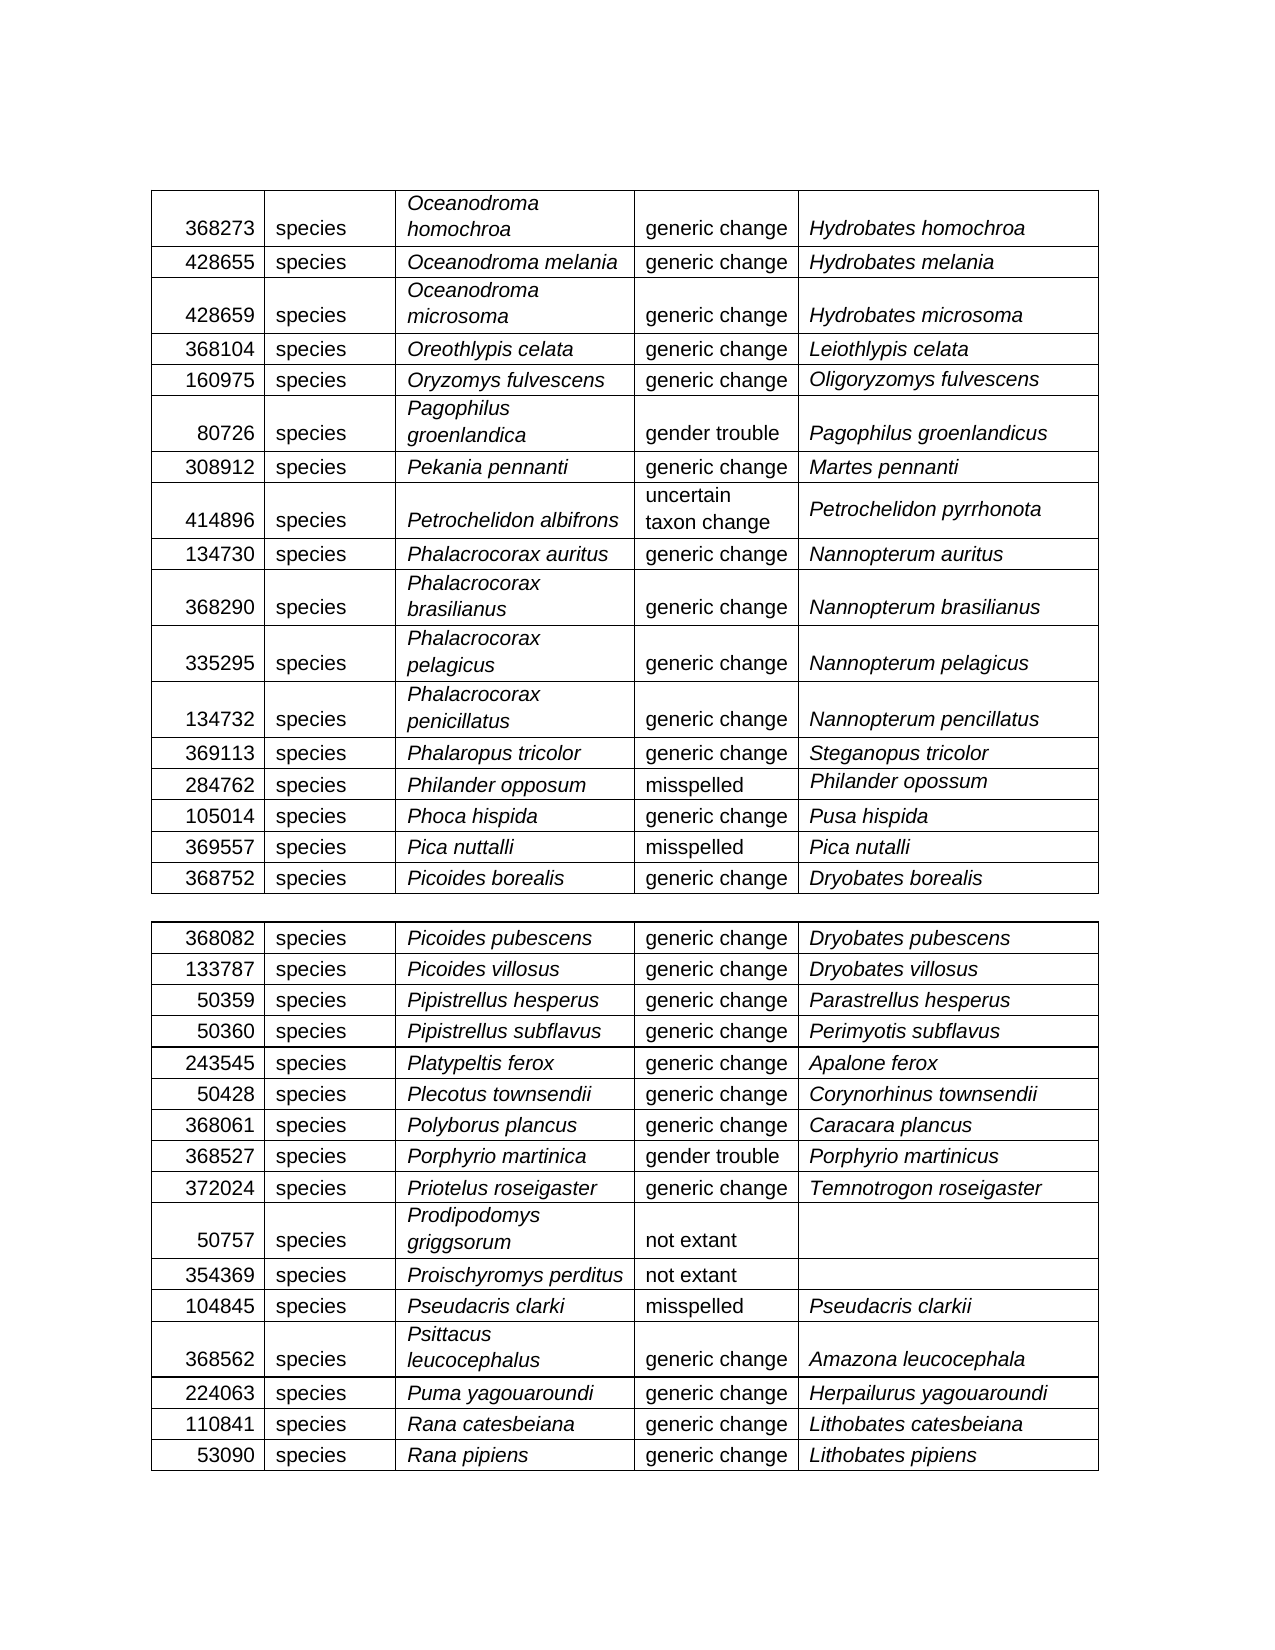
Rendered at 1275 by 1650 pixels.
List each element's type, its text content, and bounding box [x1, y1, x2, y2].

table_cell Oceanodroma microsoma [396, 278, 634, 333]
table_cell species [265, 1079, 395, 1109]
table_cell Plecotus townsendii [396, 1079, 634, 1109]
table_cell Puma yagouaroundi [396, 1378, 634, 1408]
table_cell species [265, 863, 395, 893]
table_cell Dryobates villosus [799, 954, 1098, 984]
table_cell Pekania pennanti [396, 452, 634, 482]
table_cell generic change [635, 365, 798, 395]
table_cell species [265, 769, 395, 799]
table_cell 414896 [152, 483, 264, 538]
table_cell Martes pennanti [799, 452, 1098, 482]
table_cell Petrochelidon pyrrhonota [799, 483, 1098, 538]
table_cell 224063 [152, 1378, 264, 1408]
table_cell generic change [635, 800, 798, 831]
table_cell species [265, 570, 395, 625]
table_cell Phoca hispida [396, 800, 634, 831]
table_cell 284762 [152, 769, 264, 799]
table_cell species [265, 1290, 395, 1321]
table_cell species [265, 247, 395, 277]
table_cell generic change [635, 738, 798, 768]
table_cell Parastrellus hesperus [799, 985, 1098, 1015]
table_cell species [265, 1440, 395, 1470]
table_cell generic change [635, 278, 798, 333]
table_cell generic change [635, 247, 798, 277]
table_cell species [265, 539, 395, 569]
table_cell Phalacrocorax penicillatus [396, 682, 634, 737]
table_cell Hydrobates melania [799, 247, 1098, 277]
table_cell Prodipodomys griggsorum [396, 1203, 634, 1258]
table_cell generic change [635, 954, 798, 984]
table_cell 335295 [152, 626, 264, 681]
table_cell species [265, 1172, 395, 1202]
table_cell 368562 [152, 1322, 264, 1376]
table_cell Picoides villosus [396, 954, 634, 984]
table_cell 53090 [152, 1440, 264, 1470]
table_cell Nannopterum auritus [799, 539, 1098, 569]
table_cell generic change [635, 1016, 798, 1046]
table_cell Oryzomys fulvescens [396, 365, 634, 395]
table_cell species [265, 1322, 395, 1376]
table_cell Oceanodroma homochroa [396, 191, 634, 246]
table_cell 368752 [152, 863, 264, 893]
table_cell species [265, 1048, 395, 1077]
table_cell Hydrobates homochroa [799, 191, 1098, 246]
table_cell Lithobates pipiens [799, 1440, 1098, 1470]
table_cell generic change [635, 1079, 798, 1109]
table_cell gender trouble [635, 1141, 798, 1171]
table_cell species [265, 800, 395, 831]
table_cell generic change [635, 191, 798, 246]
table_cell species [265, 483, 395, 538]
table_cell generic change [635, 452, 798, 482]
table_cell misspelled [635, 769, 798, 799]
table_header species [265, 923, 395, 953]
table_cell misspelled [635, 832, 798, 862]
table_cell Psittacus leucocephalus [396, 1322, 634, 1376]
table_cell Pseudacris clarki [396, 1290, 634, 1321]
table_cell species [265, 396, 395, 451]
table_cell 369557 [152, 832, 264, 862]
table_cell Pica nuttalli [396, 832, 634, 862]
table_cell species [265, 452, 395, 482]
table_cell 368061 [152, 1110, 264, 1140]
table_cell Phalacrocorax brasilianus [396, 570, 634, 625]
table_header generic change [635, 923, 798, 953]
table_cell species [265, 334, 395, 364]
table_cell Steganopus tricolor [799, 738, 1098, 768]
table_cell Nannopterum brasilianus [799, 570, 1098, 625]
table_cell Platypeltis ferox [396, 1048, 634, 1077]
table_cell generic change [635, 1110, 798, 1140]
table_cell Pagophilus groenlandicus [799, 396, 1098, 451]
table_cell Temnotrogon roseigaster [799, 1172, 1098, 1202]
table_cell 50360 [152, 1016, 264, 1046]
table_cell Pipistrellus subflavus [396, 1016, 634, 1046]
table_header 368082 [152, 923, 264, 953]
table_cell Nannopterum pencillatus [799, 682, 1098, 737]
table_cell species [265, 1203, 395, 1258]
table_cell species [265, 1259, 395, 1289]
table_cell 50428 [152, 1079, 264, 1109]
table_cell Pusa hispida [799, 800, 1098, 831]
table_cell gender trouble [635, 396, 798, 451]
table_cell Hydrobates microsoma [799, 278, 1098, 333]
table_cell species [265, 985, 395, 1015]
table_cell species [265, 191, 395, 246]
table_cell species [265, 1016, 395, 1046]
table_cell Porphyrio martinica [396, 1141, 634, 1171]
table_cell Leiothlypis celata [799, 334, 1098, 364]
table_cell generic change [635, 1322, 798, 1376]
table_cell species [265, 365, 395, 395]
table_cell Oceanodroma melania [396, 247, 634, 277]
table_cell Corynorhinus townsendii [799, 1079, 1098, 1109]
table_cell Rana catesbeiana [396, 1409, 634, 1439]
table_cell Phalaropus tricolor [396, 738, 634, 768]
table_cell generic change [635, 1440, 798, 1470]
table_cell 50359 [152, 985, 264, 1015]
table_cell 80726 [152, 396, 264, 451]
table_cell 133787 [152, 954, 264, 984]
table_cell species [265, 738, 395, 768]
table_cell 105014 [152, 800, 264, 831]
table_header Dryobates pubescens [799, 923, 1098, 953]
table_cell 368273 [152, 191, 264, 246]
table_cell generic change [635, 1048, 798, 1077]
table_cell Proischyromys perditus [396, 1259, 634, 1289]
table_cell Dryobates borealis [799, 863, 1098, 893]
table_cell Oligoryzomys fulvescens [799, 365, 1098, 395]
table_cell species [265, 954, 395, 984]
table_cell 243545 [152, 1048, 264, 1077]
table_cell Apalone ferox [799, 1048, 1098, 1077]
table_cell generic change [635, 539, 798, 569]
table_cell Lithobates catesbeiana [799, 1409, 1098, 1439]
table_cell 308912 [152, 452, 264, 482]
table_cell 368290 [152, 570, 264, 625]
table_cell Phalacrocorax pelagicus [396, 626, 634, 681]
table_cell Porphyrio martinicus [799, 1141, 1098, 1171]
table_cell misspelled [635, 1290, 798, 1321]
table_cell Philander opposum [396, 769, 634, 799]
table_cell 354369 [152, 1259, 264, 1289]
table_cell species [265, 682, 395, 737]
table_cell generic change [635, 626, 798, 681]
table_cell uncertain taxon change [635, 483, 798, 538]
table_cell generic change [635, 334, 798, 364]
table_cell Pseudacris clarkii [799, 1290, 1098, 1321]
table_cell 50757 [152, 1203, 264, 1258]
table_cell generic change [635, 570, 798, 625]
table_header Picoides pubescens [396, 923, 634, 953]
table_cell not extant [635, 1259, 798, 1289]
table_cell species [265, 278, 395, 333]
table_cell generic change [635, 1409, 798, 1439]
table_cell Perimyotis subflavus [799, 1016, 1098, 1046]
table_cell Petrochelidon albifrons [396, 483, 634, 538]
table_cell Amazona leucocephala [799, 1322, 1098, 1376]
table_cell generic change [635, 1172, 798, 1202]
table_cell Picoides borealis [396, 863, 634, 893]
table_cell 104845 [152, 1290, 264, 1321]
table_cell 368104 [152, 334, 264, 364]
table_cell 134730 [152, 539, 264, 569]
table_cell Philander opossum [799, 769, 1098, 799]
table_cell [799, 1203, 1098, 1258]
table_cell Pipistrellus hesperus [396, 985, 634, 1015]
table_cell species [265, 626, 395, 681]
table_cell Nannopterum pelagicus [799, 626, 1098, 681]
table_cell Pagophilus groenlandica [396, 396, 634, 451]
table_cell 134732 [152, 682, 264, 737]
table_cell 160975 [152, 365, 264, 395]
table_cell 428655 [152, 247, 264, 277]
table_cell generic change [635, 1378, 798, 1408]
table_cell generic change [635, 863, 798, 893]
table_cell species [265, 1141, 395, 1171]
table_cell Phalacrocorax auritus [396, 539, 634, 569]
table_cell Rana pipiens [396, 1440, 634, 1470]
table_cell species [265, 832, 395, 862]
table_cell 372024 [152, 1172, 264, 1202]
table_cell 369113 [152, 738, 264, 768]
table_cell 428659 [152, 278, 264, 333]
table_cell not extant [635, 1203, 798, 1258]
table_cell species [265, 1110, 395, 1140]
table_cell 368527 [152, 1141, 264, 1171]
table_cell [799, 1259, 1098, 1289]
table_cell Priotelus roseigaster [396, 1172, 634, 1202]
table_cell Polyborus plancus [396, 1110, 634, 1140]
table_cell generic change [635, 682, 798, 737]
table_cell species [265, 1378, 395, 1408]
table_cell Herpailurus yagouaroundi [799, 1378, 1098, 1408]
table_cell Caracara plancus [799, 1110, 1098, 1140]
table_cell generic change [635, 985, 798, 1015]
table_cell species [265, 1409, 395, 1439]
table_cell Oreothlypis celata [396, 334, 634, 364]
table_cell 110841 [152, 1409, 264, 1439]
table_cell Pica nutalli [799, 832, 1098, 862]
